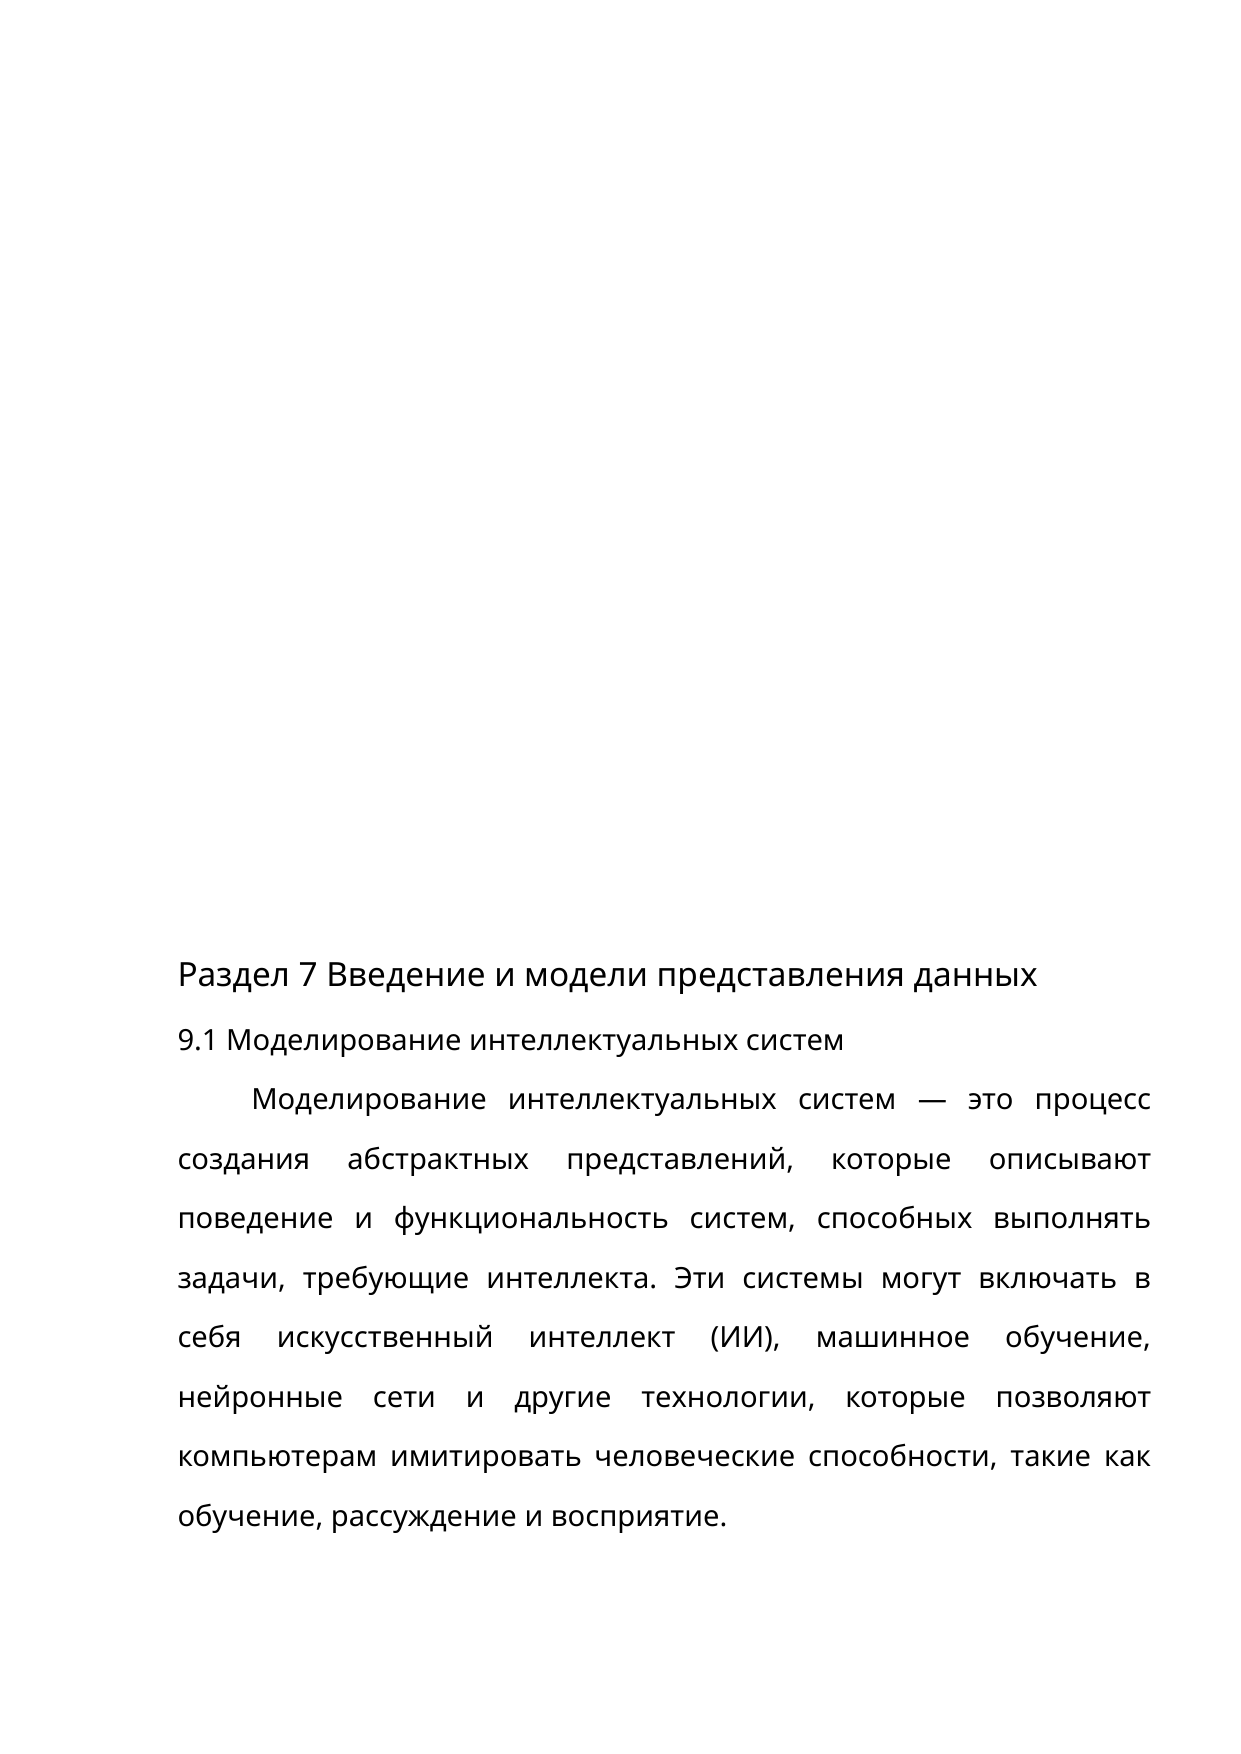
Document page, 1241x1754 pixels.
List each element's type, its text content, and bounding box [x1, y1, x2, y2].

text Моделирование интеллектуальных систем — это процесс создания абстрактных представлений, которые описывают поведение и функциональность систем, способных выполнять задачи, требующие интеллекта. Эти системы могут включать в себя искусственный интеллект (ИИ), машинное обучение, нейронные сети и другие технологии, которые позволяют компьютерам имитировать человеческие способности, такие как обучение, рассуждение и восприятие. [177, 1078, 1152, 1534]
subtitle Раздел 7 Введение и модели представления данных [177, 951, 1152, 996]
text 9.1 Моделирование интеллектуальных систем [177, 1019, 1152, 1059]
